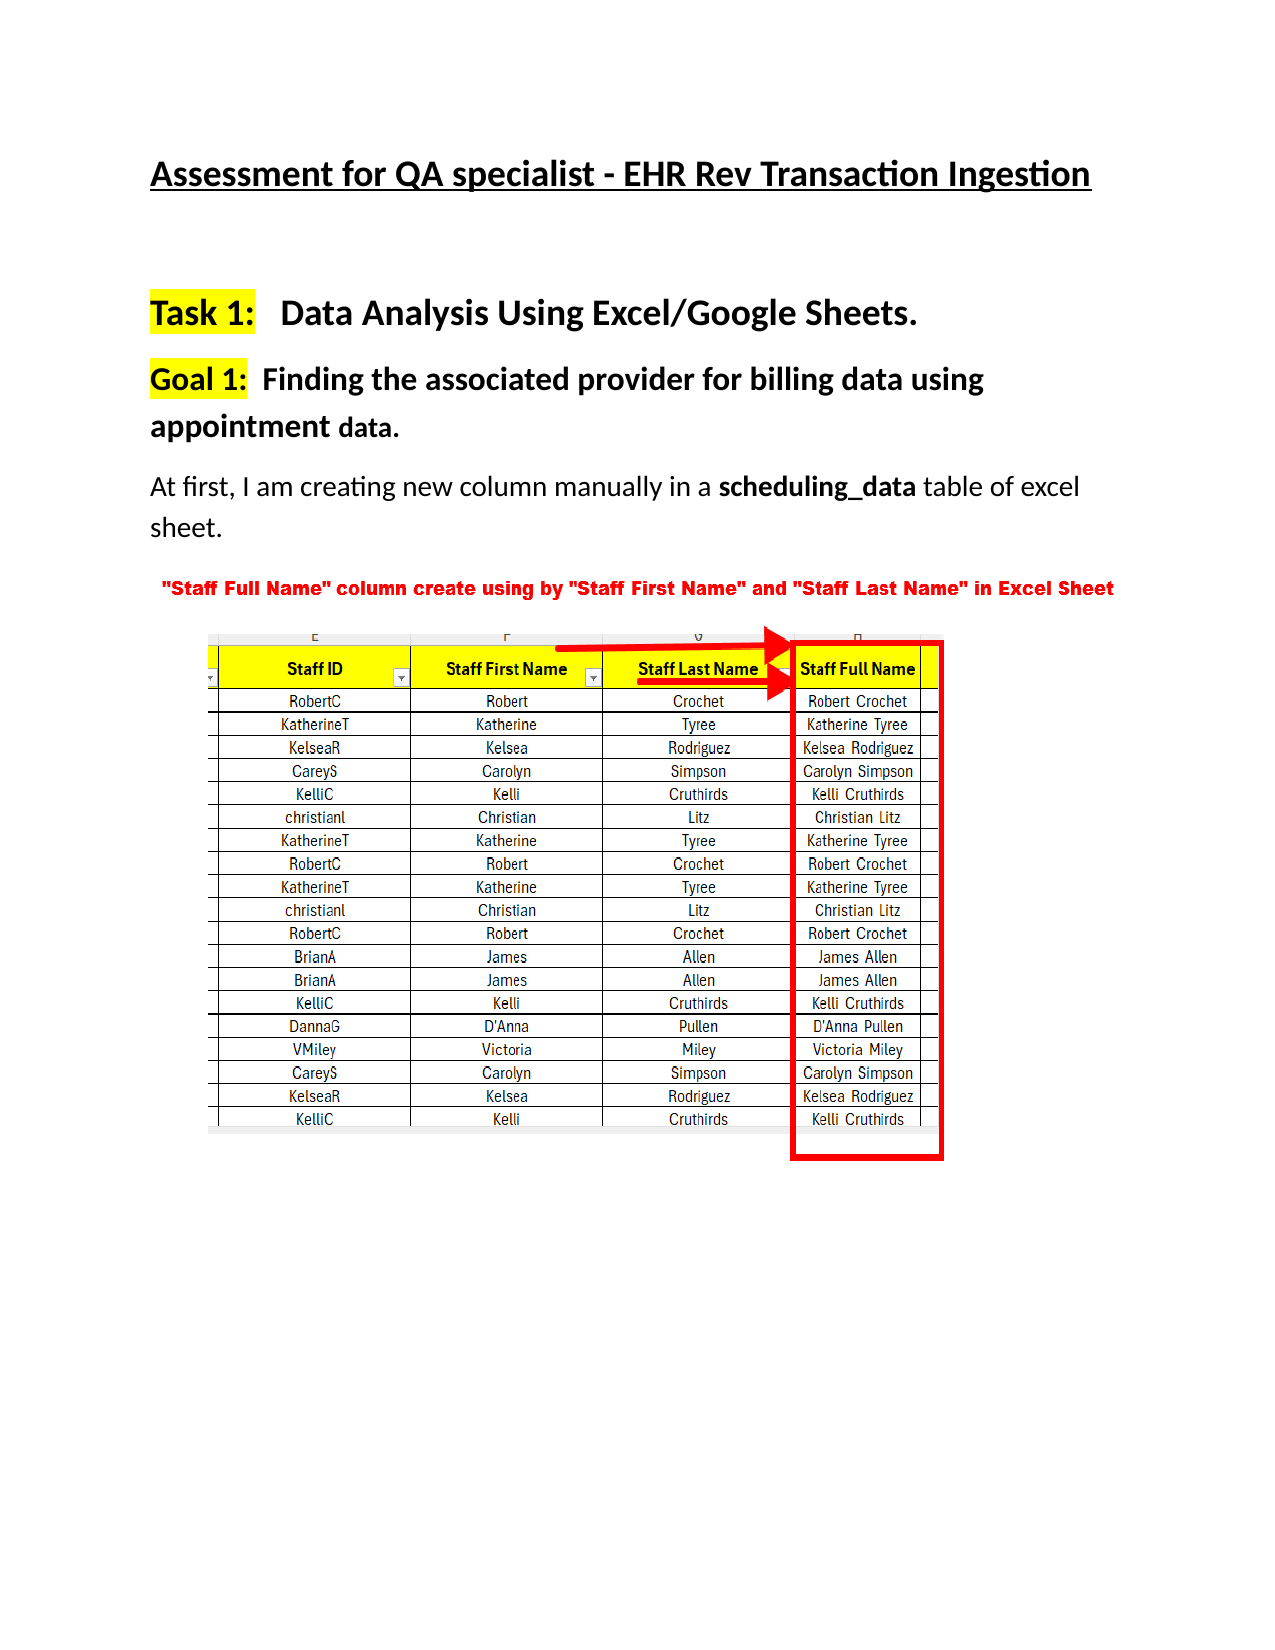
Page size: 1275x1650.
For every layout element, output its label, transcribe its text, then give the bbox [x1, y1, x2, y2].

text Task 1: Data Analysis Using Excel/Google Sheets. [255, 289, 1125, 334]
text Assessment for QA specialist - EHR Rev Transaction Ingestion [150, 150, 1125, 196]
text At first, I am creating new column manually in a scheduling_data table of excel sheet. [150, 468, 1125, 545]
text Goal 1: Finding the associated provider for billing data using appointment data. [150, 358, 1125, 446]
picture [150, 566, 1125, 1161]
